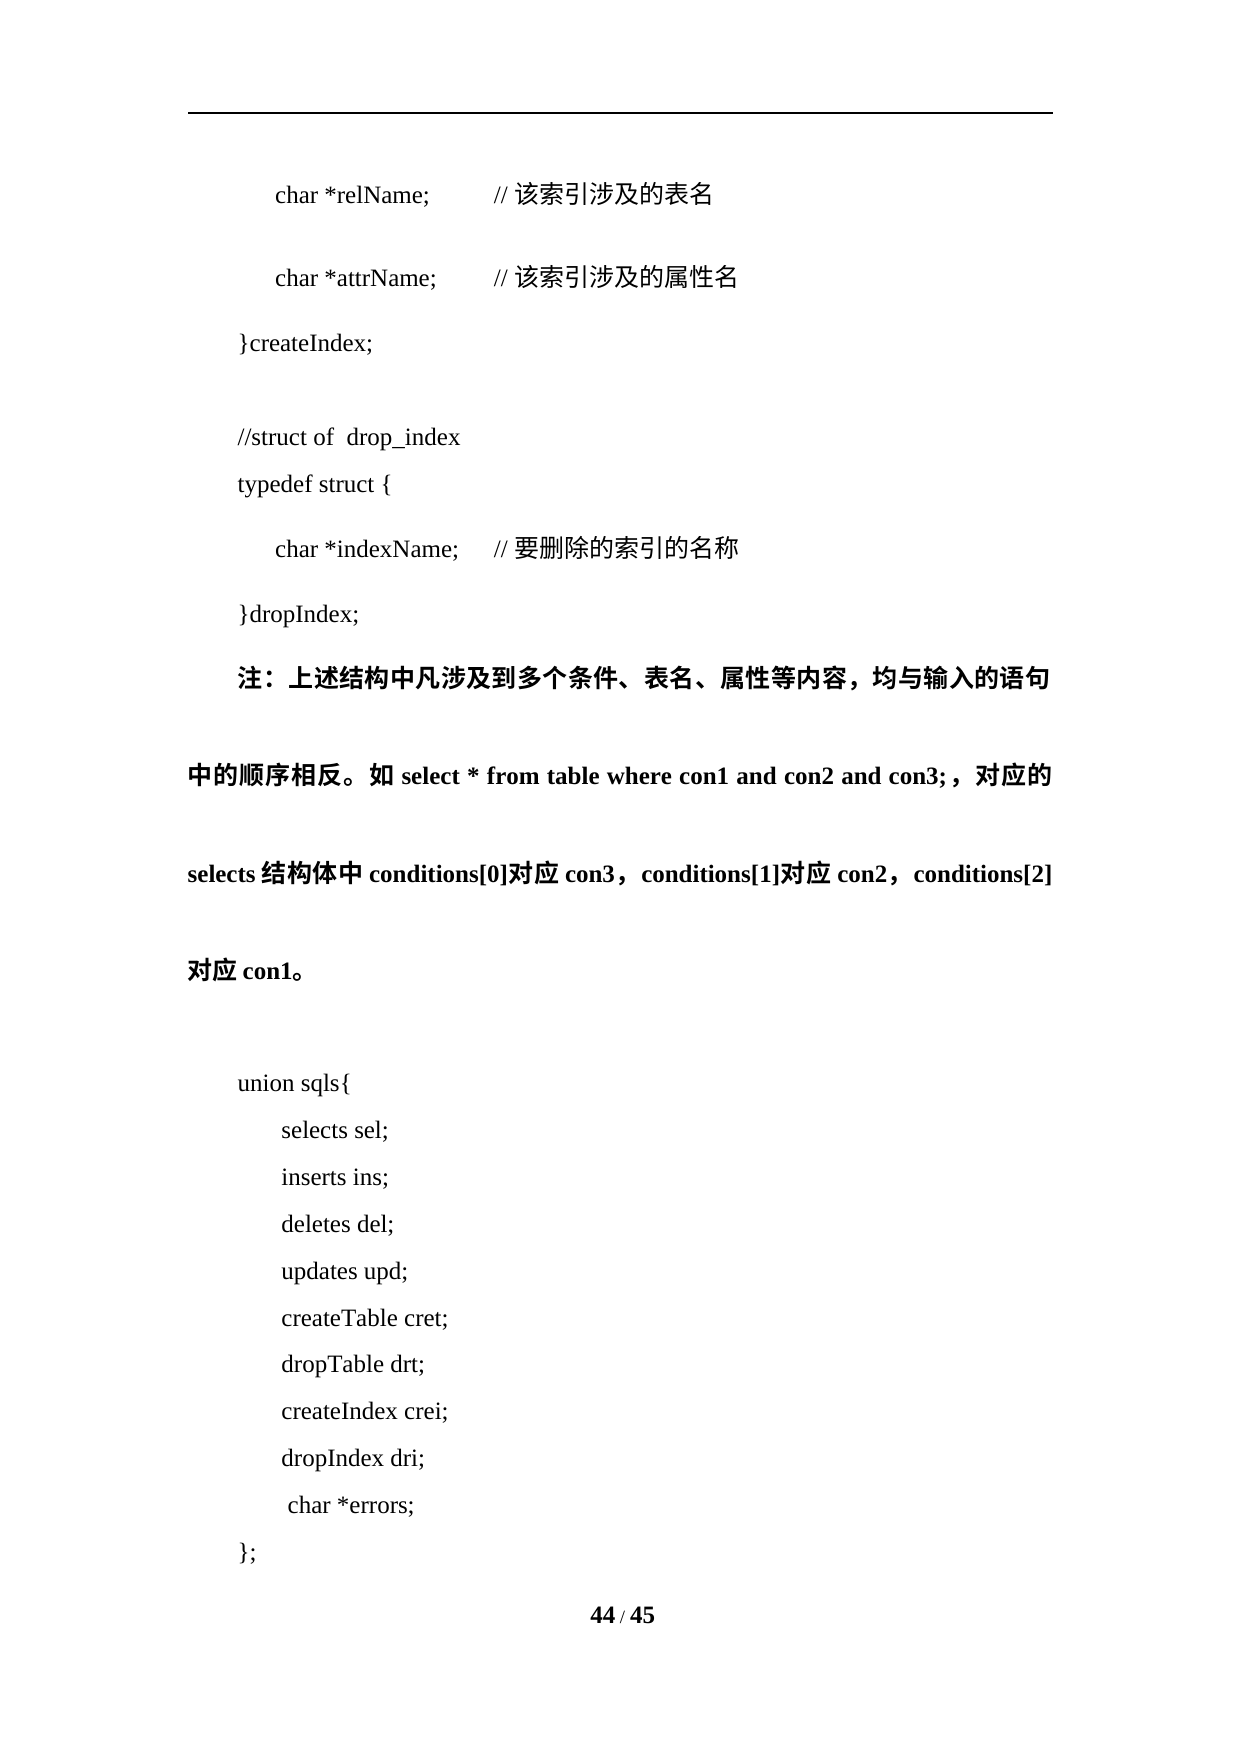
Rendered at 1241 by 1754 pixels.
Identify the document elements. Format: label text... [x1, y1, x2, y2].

text typedef struct { [187, 467, 1053, 499]
text }dropIndex; [187, 597, 1053, 629]
text char *errors; [225, 1488, 1053, 1521]
text selects sel; [187, 1113, 1053, 1146]
text 注：上述结构中凡涉及到多个条件、表名、属性等内容，均与输入的语句中的顺序相反。如select * from table where con1 and con2 and con3;，对应的selects结构体中conditions[0]对应con3，conditions[1]对应con2，conditions[2]对应con1。 [187, 644, 1053, 1001]
text updates upd; [187, 1254, 1053, 1286]
text char *indexName; // 要删除的索引的名称 [187, 514, 1053, 579]
text union sqls{ [187, 1066, 1053, 1099]
text }; [187, 1535, 1053, 1568]
text //struct of drop_index [187, 420, 1053, 453]
text dropTable drt; [187, 1348, 1053, 1380]
text char *relName; // 该索引涉及的表名 [187, 160, 1053, 225]
text }createIndex; [187, 326, 1053, 359]
text deletes del; [187, 1207, 1053, 1239]
text dropIndex dri; [187, 1441, 1053, 1474]
text createIndex crei; [187, 1394, 1053, 1427]
text createTable cret; [187, 1301, 1053, 1333]
text inserts ins; [187, 1160, 1053, 1193]
text char *attrName; // 该索引涉及的属性名 [187, 243, 1053, 308]
